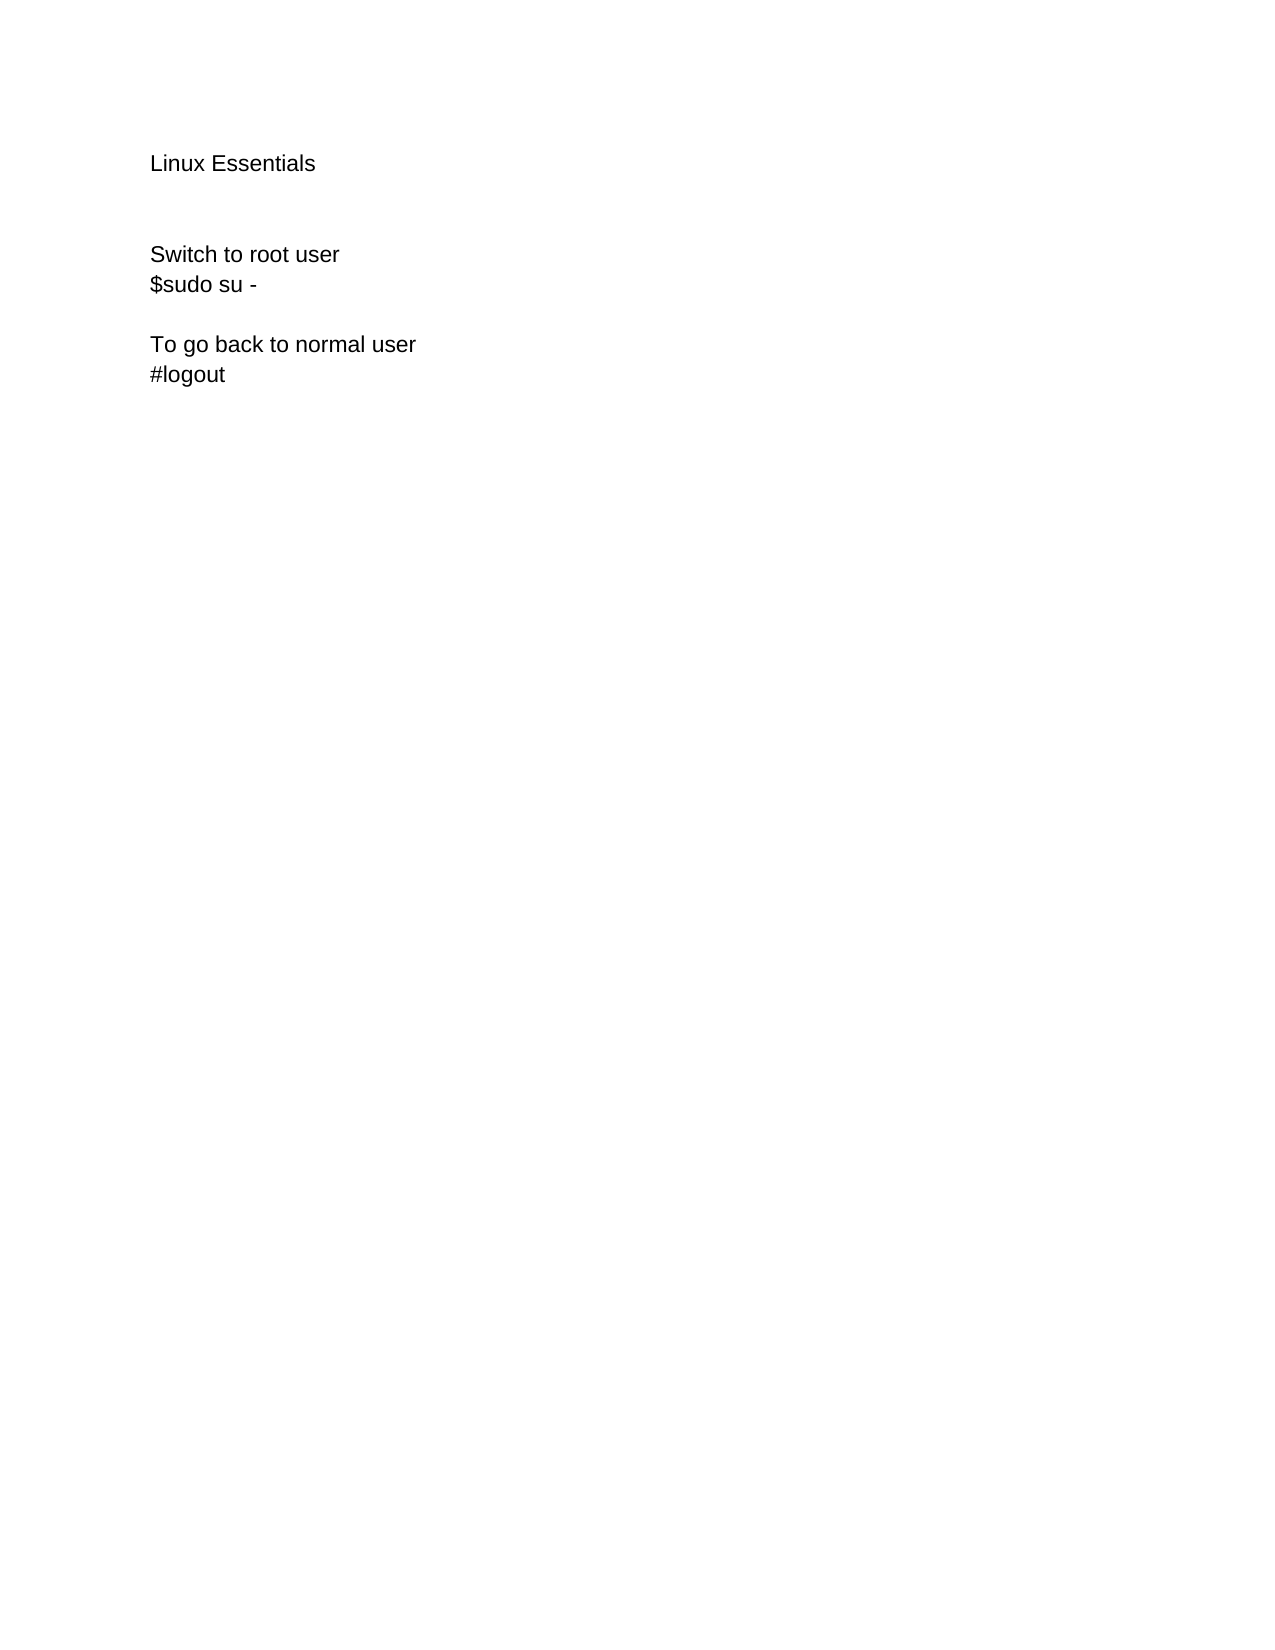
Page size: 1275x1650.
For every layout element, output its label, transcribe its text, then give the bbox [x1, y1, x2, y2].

text #logout [150, 361, 1125, 388]
text Switch to root user [150, 241, 1125, 267]
text Linux Essentials [150, 150, 1125, 176]
text $sudo su - [150, 271, 1125, 297]
text To go back to normal user [150, 331, 1125, 358]
